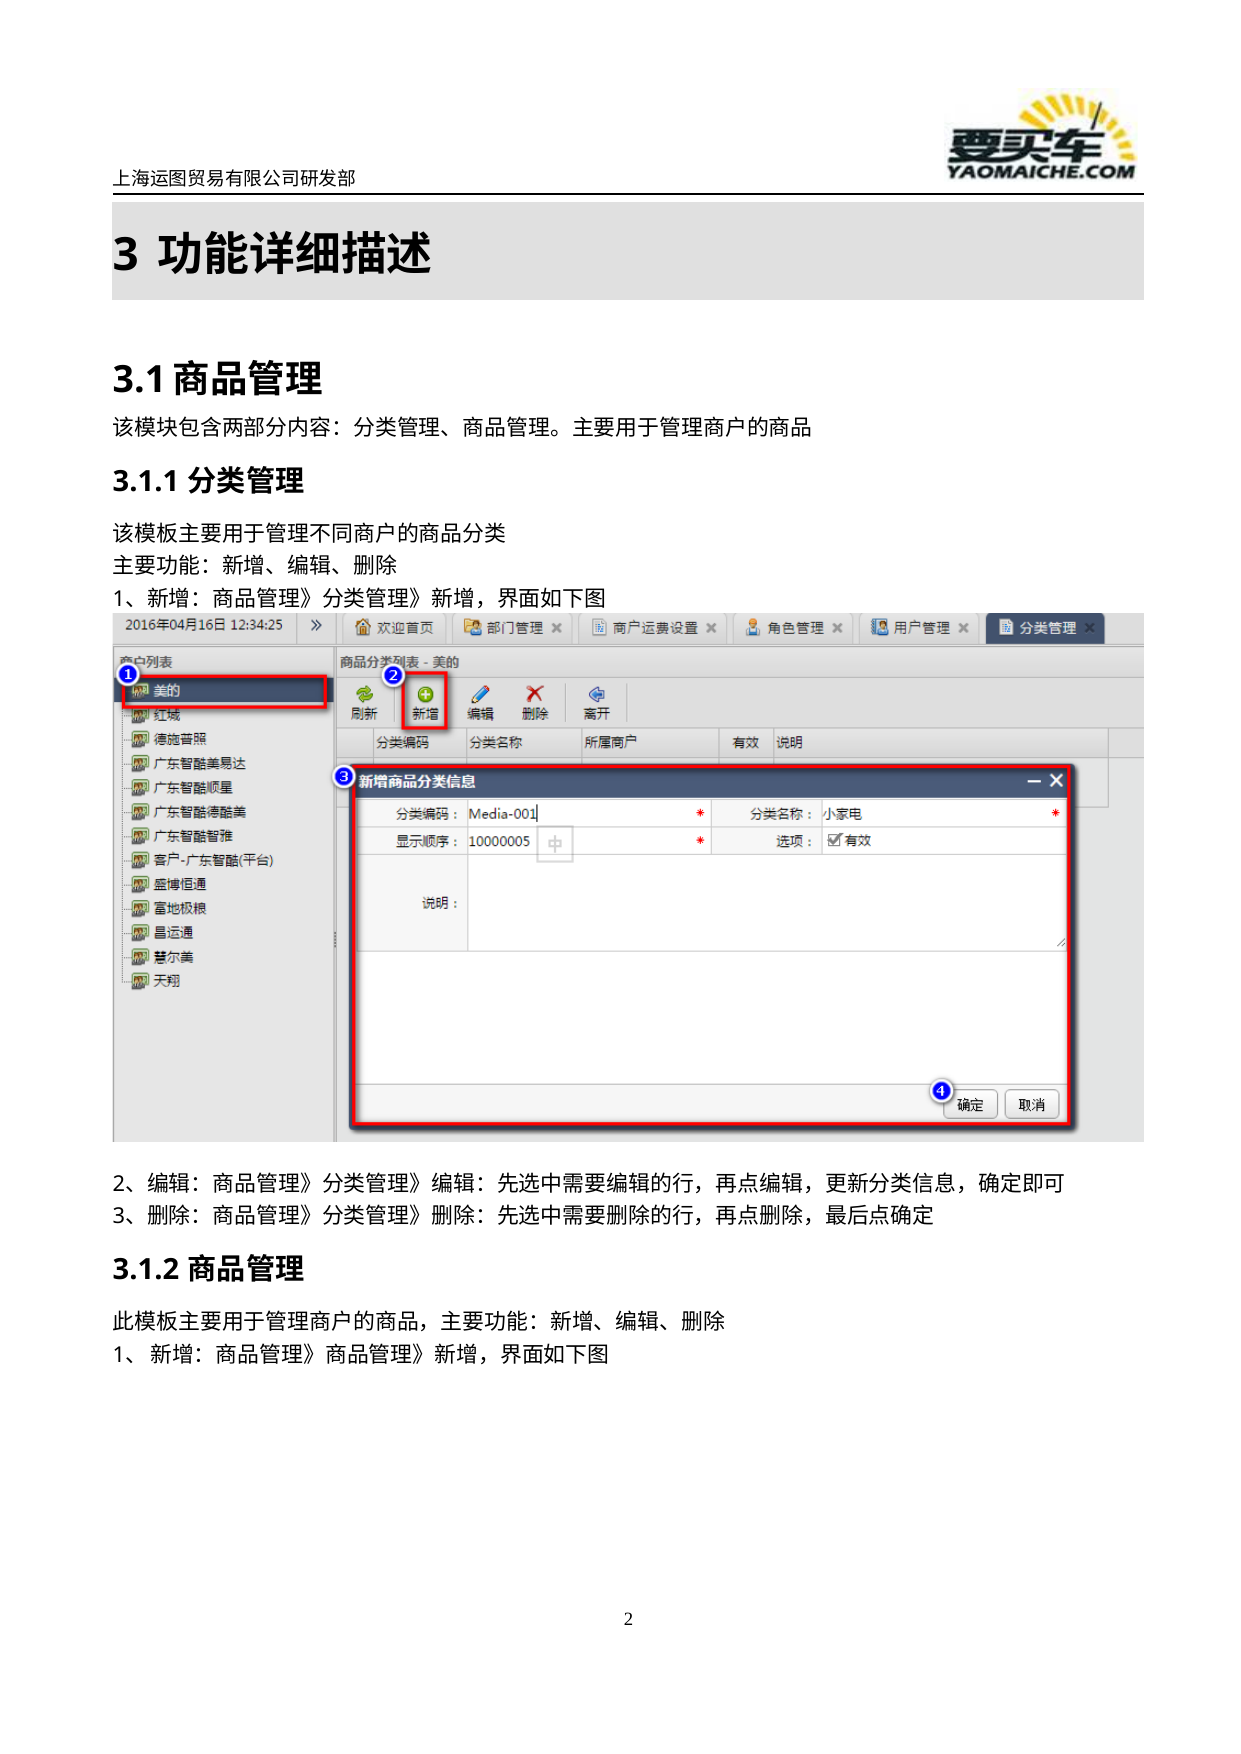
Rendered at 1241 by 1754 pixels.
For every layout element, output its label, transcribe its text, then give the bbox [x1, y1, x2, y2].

subtitle 分类管理 [112, 446, 1144, 511]
text 2、编辑：商品管理》分类管理》编辑：先选中需要编辑的行，再点编辑，更新分类信息，确定即可 [112, 1166, 1144, 1198]
subtitle 功能详细描述 [112, 202, 1144, 300]
text 主要功能：新增、编辑、删除 [112, 548, 1144, 581]
picture [112, 613, 1144, 1142]
subtitle 商品管理 [112, 349, 1144, 403]
text 3、删除：商品管理》分类管理》删除：先选中需要删除的行，再点删除，最后点确定 [112, 1198, 1144, 1231]
text 该模块包含两部分内容：分类管理、商品管理。主要用于管理商户的商品 [112, 410, 1144, 442]
text 此模板主要用于管理商户的商品，主要功能：新增、编辑、删除 [112, 1304, 1144, 1336]
picture [943, 88, 1138, 186]
text 该模板主要用于管理不同商户的商品分类 [112, 516, 1144, 548]
text 1、新增：商品管理》分类管理》新增，界面如下图 [112, 581, 1144, 613]
list 新增：商品管理》商品管理》新增，界面如下图 [112, 1336, 1144, 1369]
subtitle 商品管理 [112, 1235, 1144, 1300]
